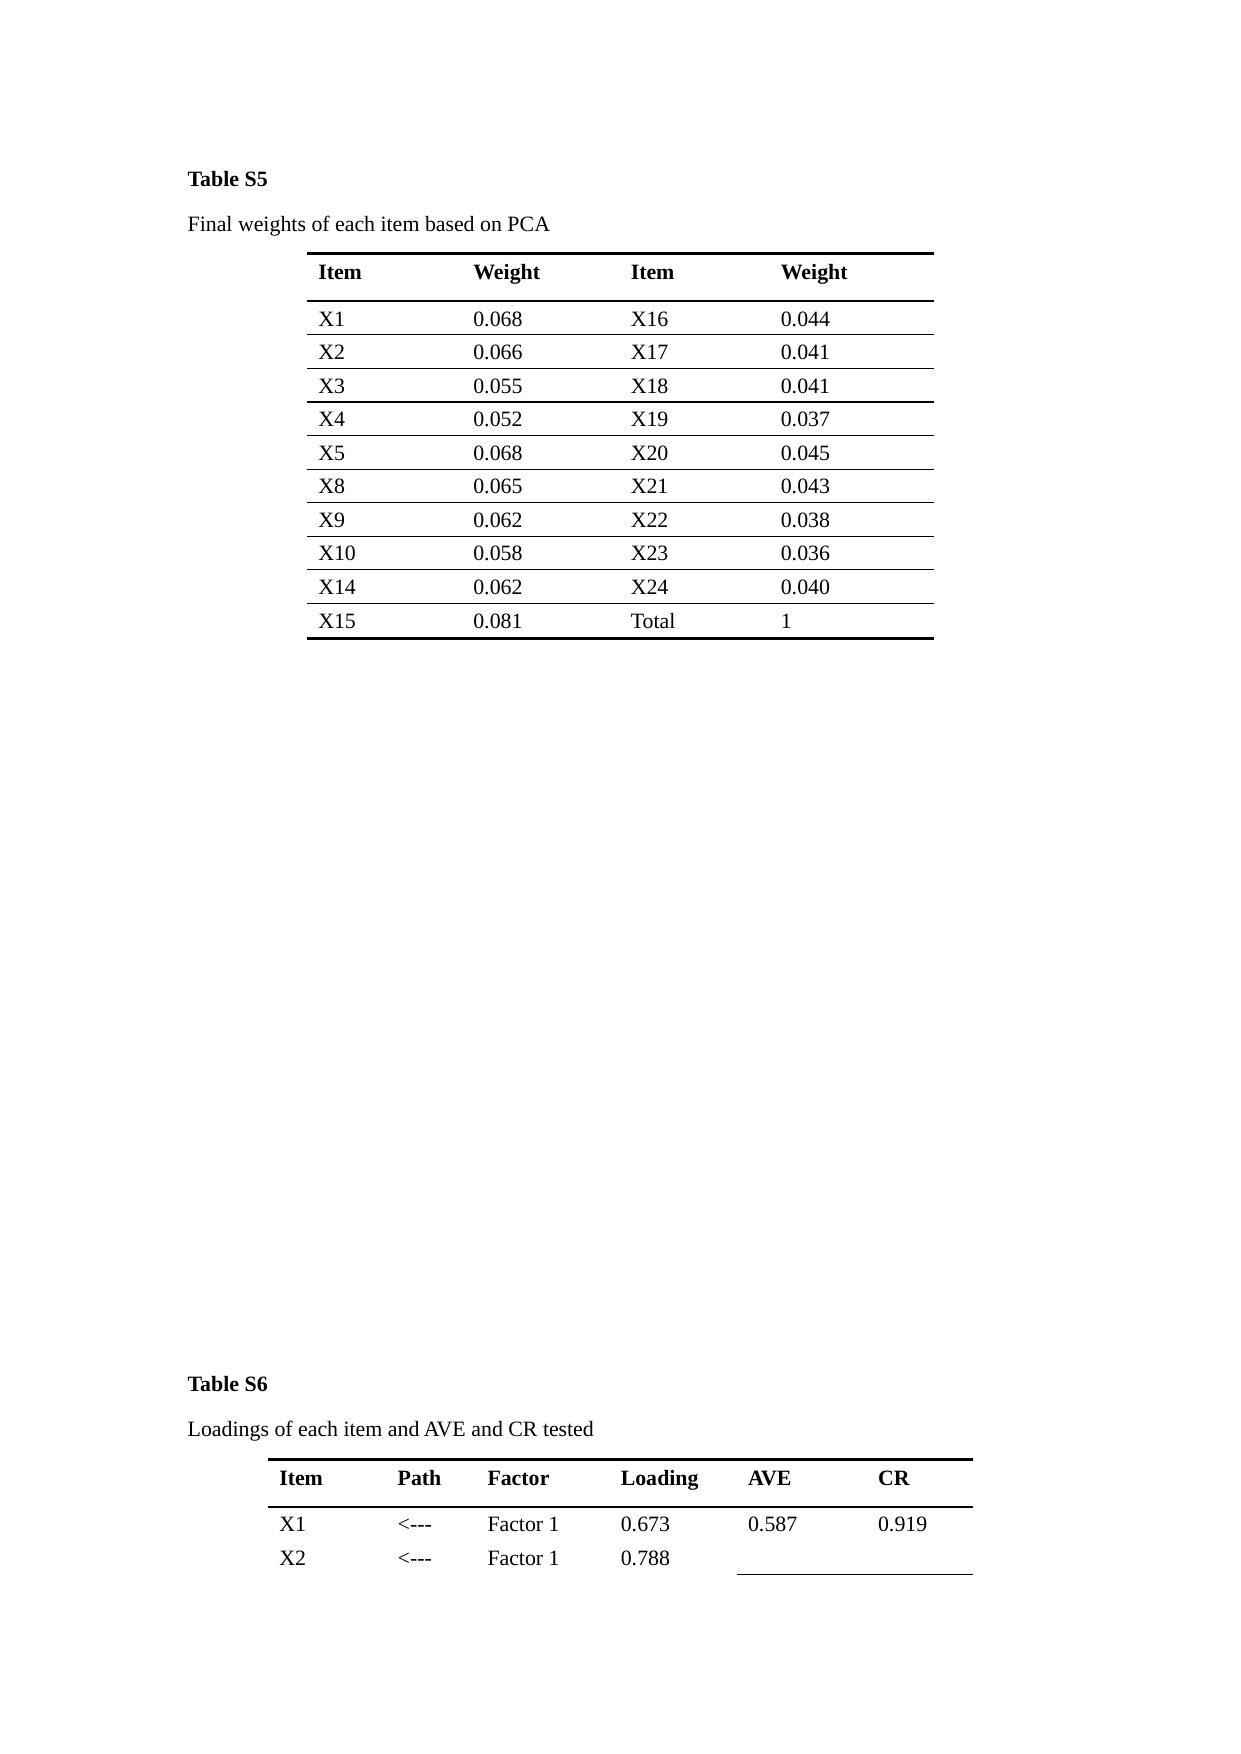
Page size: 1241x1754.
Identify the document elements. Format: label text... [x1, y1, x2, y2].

table_cell X24 [619, 570, 769, 603]
table_cell 0.081 [462, 604, 619, 637]
table_header Item [307, 255, 462, 300]
table_cell 0.587 [737, 1508, 867, 1574]
table_cell Factor 1 [476, 1540, 609, 1574]
table_cell 0.038 [769, 503, 933, 536]
table_cell X18 [619, 369, 769, 401]
table_cell 0.041 [769, 335, 933, 368]
table_header Weight [462, 255, 619, 300]
table_cell 0.673 [609, 1508, 737, 1540]
table_cell X9 [307, 503, 462, 536]
table_cell X2 [268, 1540, 386, 1574]
text Table S6 [187, 1368, 1053, 1400]
table_cell X1 [307, 302, 462, 334]
table_header Loading [609, 1461, 737, 1506]
text Table S5 [187, 162, 1053, 194]
table_cell 1 [769, 604, 933, 637]
table_cell Total [619, 604, 769, 637]
table_cell 0.036 [769, 537, 933, 569]
table_cell 0.919 [867, 1508, 972, 1574]
table_cell 0.044 [769, 302, 933, 334]
text Loadings of each item and AVE and CR tested [187, 1413, 1053, 1445]
table_header Weight [769, 255, 933, 300]
table_cell 0.068 [462, 302, 619, 334]
table_cell X21 [619, 470, 769, 502]
table_header Factor [476, 1461, 609, 1506]
table_cell 0.062 [462, 503, 619, 536]
table_cell X10 [307, 537, 462, 569]
table_cell 0.045 [769, 436, 933, 468]
table_cell <--- [386, 1540, 476, 1574]
table_header AVE [737, 1461, 867, 1506]
table_cell 0.788 [609, 1540, 737, 1574]
table_cell X1 [268, 1508, 386, 1540]
table_cell X5 [307, 436, 462, 468]
table_cell X16 [619, 302, 769, 334]
table_cell X14 [307, 570, 462, 603]
table_header Item [268, 1461, 386, 1506]
table_header Path [386, 1461, 476, 1506]
table_cell X8 [307, 470, 462, 502]
table_cell X20 [619, 436, 769, 468]
table_cell <--- [386, 1508, 476, 1540]
text Final weights of each item based on PCA [187, 207, 1053, 239]
table_cell 0.041 [769, 369, 933, 401]
table_cell X17 [619, 335, 769, 368]
table_cell X19 [619, 403, 769, 435]
table_cell 0.062 [462, 570, 619, 603]
table_cell 0.065 [462, 470, 619, 502]
table_cell 0.043 [769, 470, 933, 502]
table_cell X4 [307, 403, 462, 435]
table_cell X3 [307, 369, 462, 401]
table_cell 0.068 [462, 436, 619, 468]
table_header Item [619, 255, 769, 300]
table_header CR [867, 1461, 972, 1506]
table_cell X22 [619, 503, 769, 536]
table_cell 0.037 [769, 403, 933, 435]
table_cell 0.052 [462, 403, 619, 435]
table_cell 0.058 [462, 537, 619, 569]
table_cell X23 [619, 537, 769, 569]
table_cell 0.040 [769, 570, 933, 603]
table_cell 0.066 [462, 335, 619, 368]
table_cell X15 [307, 604, 462, 637]
table_cell X2 [307, 335, 462, 368]
table_cell Factor 1 [476, 1508, 609, 1540]
table_cell 0.055 [462, 369, 619, 401]
